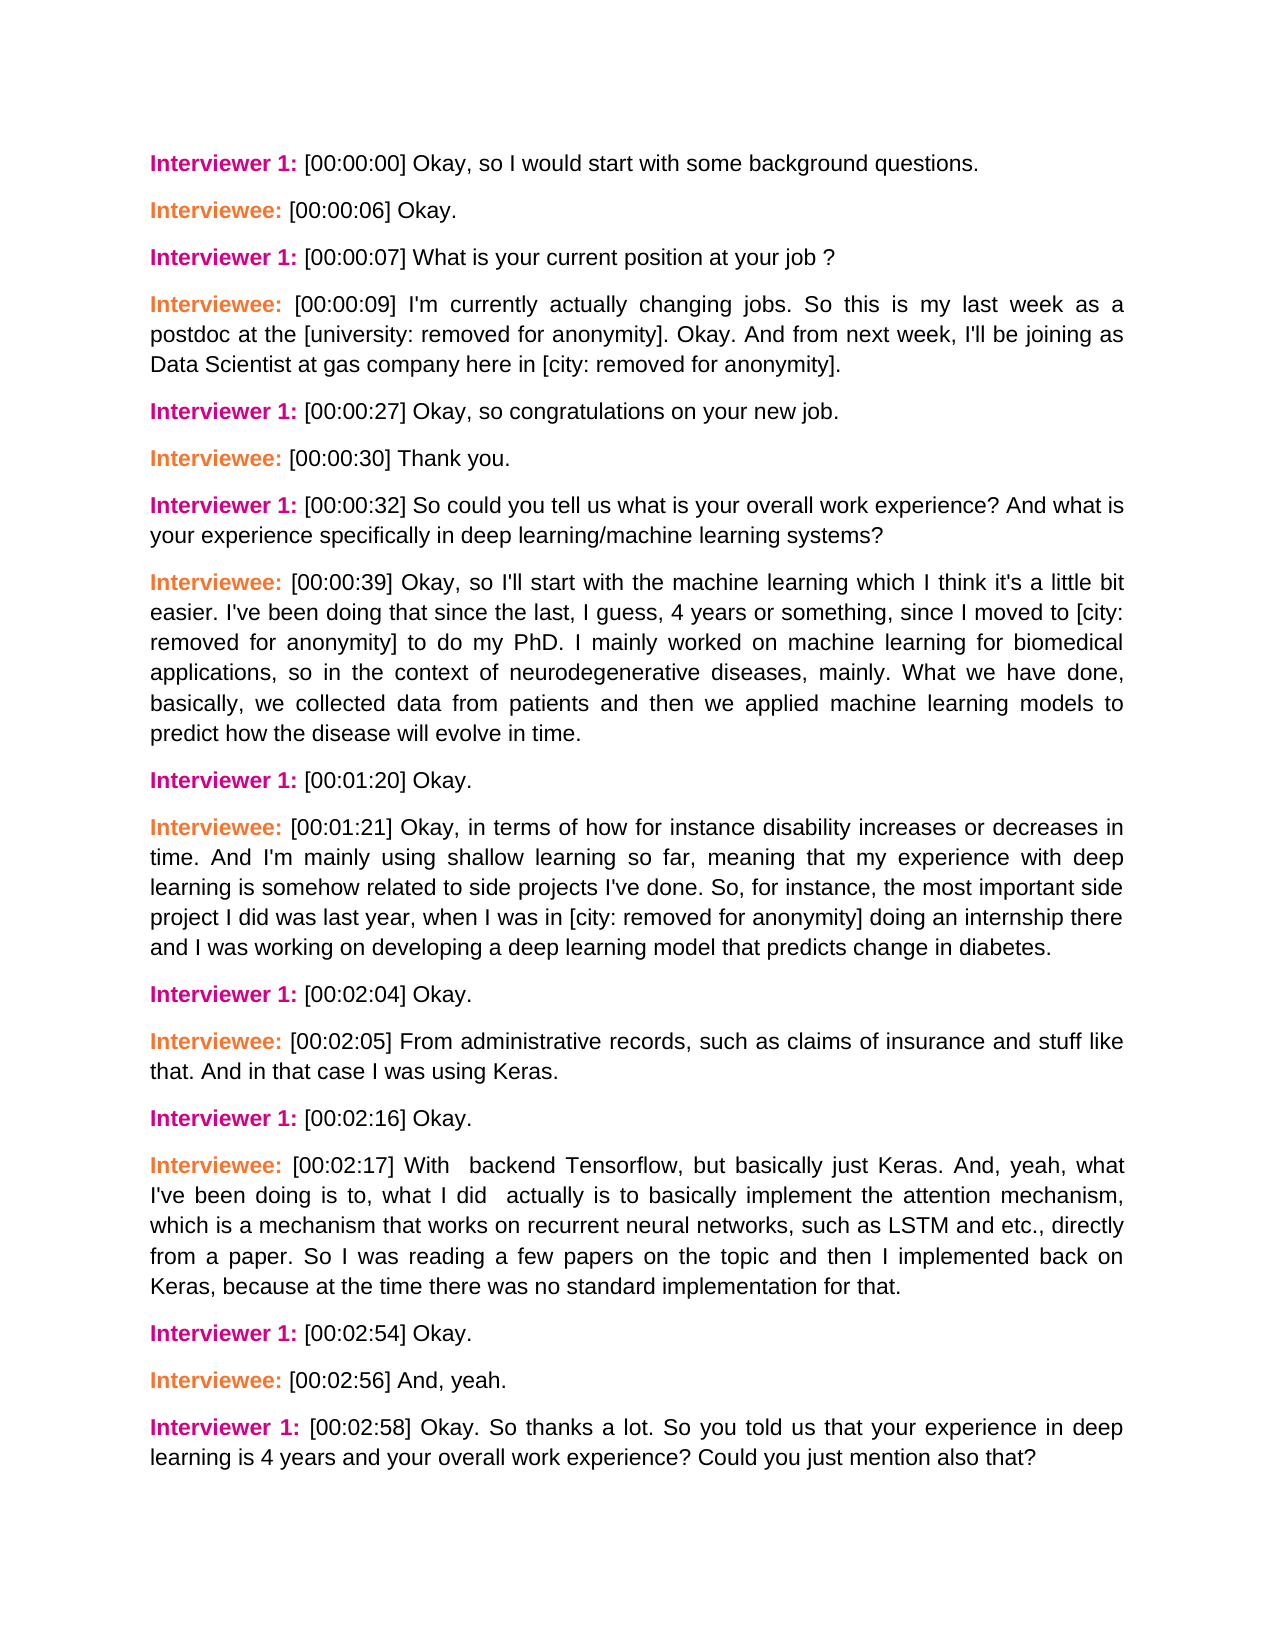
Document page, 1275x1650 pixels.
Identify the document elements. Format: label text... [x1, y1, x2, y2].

text Interviewer 1: [00:02:54] Okay. [150, 1320, 1125, 1346]
text Interviewee: [00:02:56] And, yeah. [150, 1367, 1125, 1393]
text Interviewee: [00:00:39] Okay, so I'll start with the machine learning which I think it's a little bit easier. I've been doing that since the last, I guess, 4 years or something, since I moved to [city: removed for anonymity] to do my PhD. I mainly worked on machine learning for biomedical applications, so in the context of neurodegenerative diseases, mainly. What we have done, basically, we collected data from patients and then we applied machine learning models to predict how the disease will evolve in time. [150, 569, 1125, 746]
text Interviewer 1: [00:01:20] Okay. [150, 767, 1125, 793]
text Interviewer 1: [00:00:27] Okay, so congratulations on your new job. [150, 398, 1125, 424]
text Interviewee: [00:01:21] Okay, in terms of how for instance disability increases or decreases in time. And I'm mainly using shallow learning so far, meaning that my experience with deep learning is somehow related to side projects I've done. So, for instance, the most important side project I did was last year, when I was in [city: removed for anonymity] doing an internship there and I was working on developing a deep learning model that predicts change in diabetes. [150, 813, 1125, 961]
text Interviewee: [00:02:17] With backend Tensorflow, but basically just Keras. And, yeah, what I've been doing is to, what I did actually is to basically implement the attention mechanism, which is a mechanism that works on recurrent neural networks, such as LSTM and etc., directly from a paper. So I was reading a few papers on the topic and then I implemented back on Keras, because at the time there was no standard implementation for that. [150, 1152, 1125, 1299]
text Interviewer 1: [00:02:58] Okay. So thanks a lot. So you told us that your experience in deep learning is 4 years and your overall work experience? Could you just mention also that? [150, 1413, 1125, 1470]
text Interviewer 1: [00:00:32] So could you tell us what is your overall work experience? And what is your experience specifically in deep learning/machine learning systems? [150, 492, 1125, 548]
text Interviewee: [00:00:06] Okay. [150, 197, 1125, 223]
text Interviewee: [00:00:09] I'm currently actually changing jobs. So this is my last week as a postdoc at the [university: removed for anonymity]. Okay. And from next week, I'll be joining as Data Scientist at gas company here in [city: removed for anonymity]. [150, 291, 1125, 377]
text Interviewer 1: [00:02:04] Okay. [150, 981, 1125, 1008]
text Interviewee: [00:00:30] Thank you. [150, 445, 1125, 471]
text Interviewer 1: [00:02:16] Okay. [150, 1105, 1125, 1132]
text Interviewer 1: [00:00:07] What is your current position at your job ? [150, 244, 1125, 270]
text Interviewer 1: [00:00:00] Okay, so I would start with some background questions. [150, 150, 1125, 176]
text Interviewee: [00:02:05] From administrative records, such as claims of insurance and stuff like that. And in that case I was using Keras. [150, 1028, 1125, 1085]
